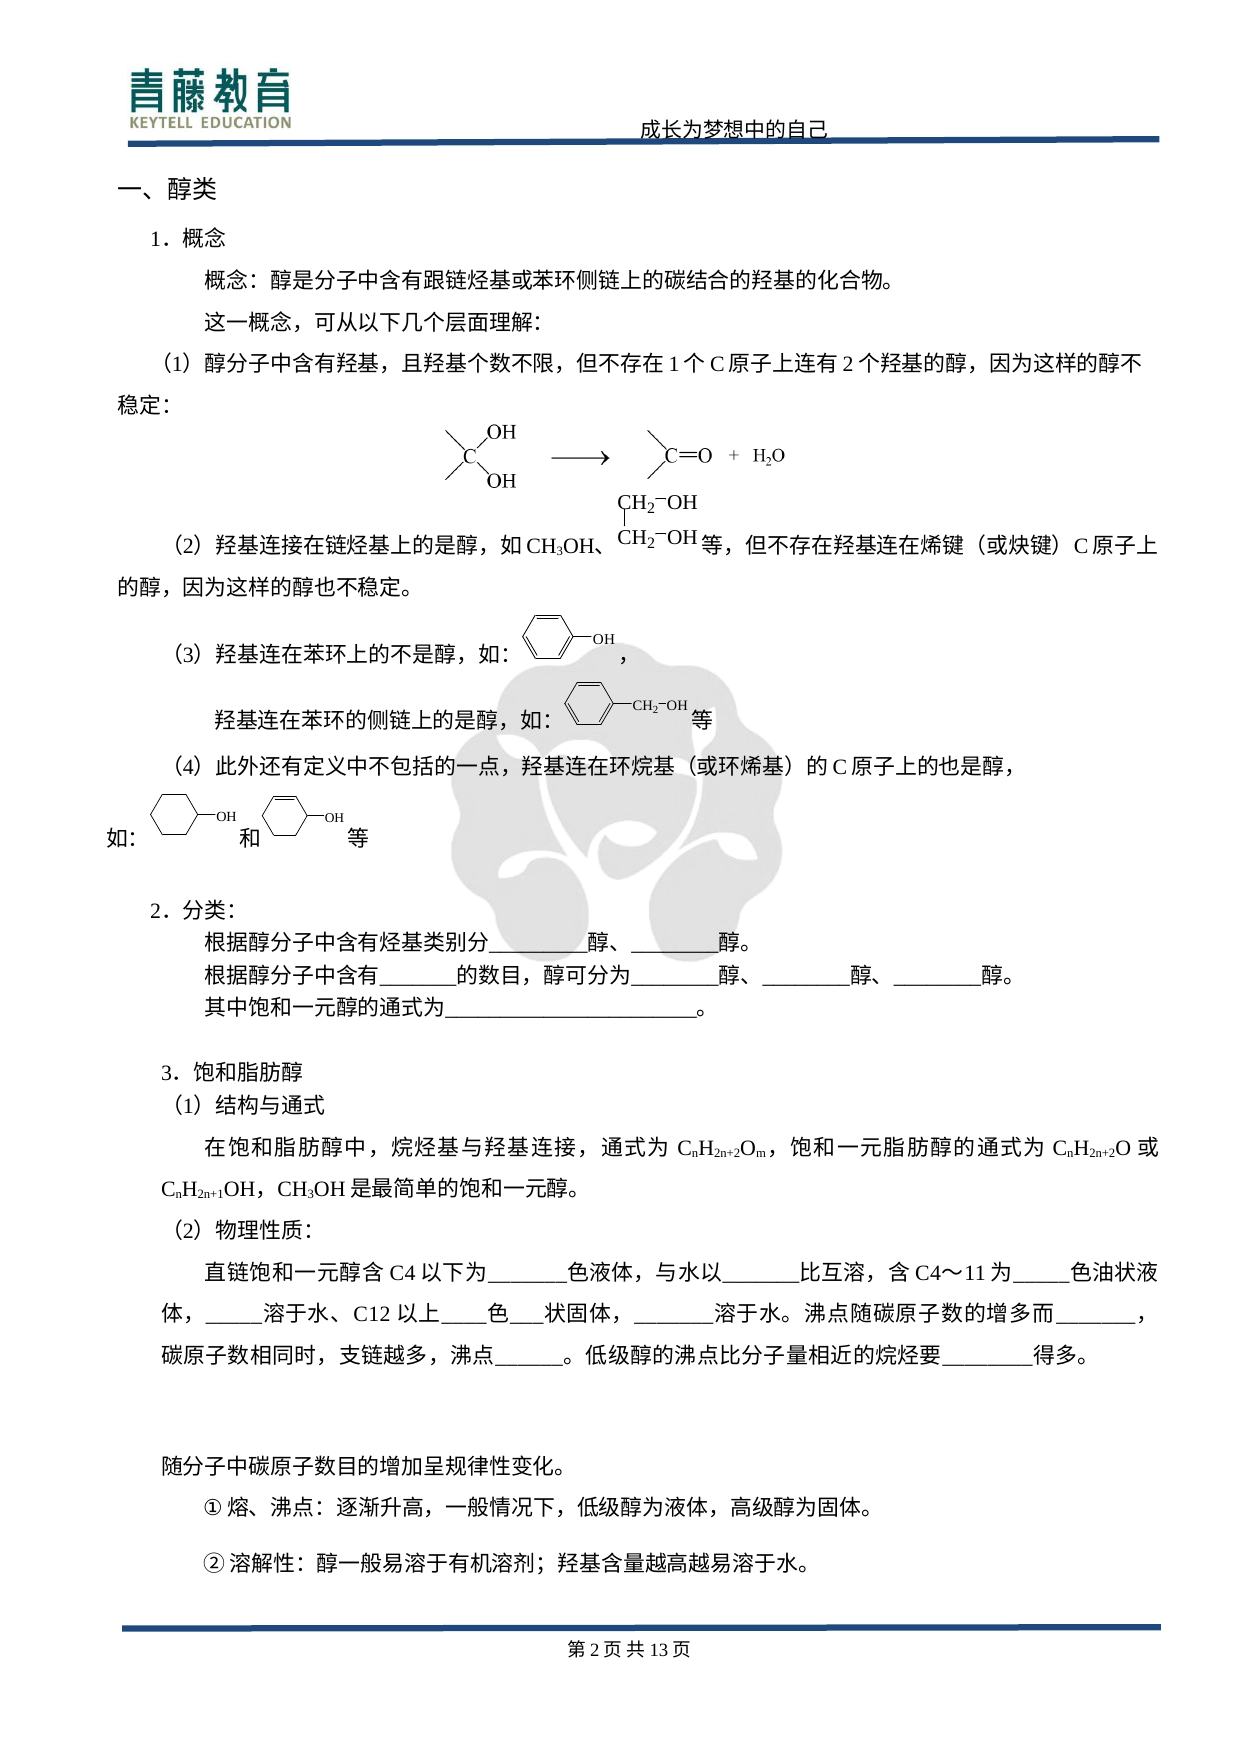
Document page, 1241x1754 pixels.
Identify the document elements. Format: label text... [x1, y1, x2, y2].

text 这一概念，可从以下几个层面理解： [161, 295, 1159, 336]
text ①熔、沸点：逐渐升高，一般情况下，低级醇为液体，高级醇为固体。 [159, 1480, 1159, 1522]
text （1）结构与通式 [117, 1087, 1159, 1120]
list （3）羟基连在苯环上的不是醇，如：， [161, 615, 1159, 669]
list 羟基连在苯环的侧链上的是醇，如：等 [161, 683, 1159, 735]
list 如：和等 [106, 795, 1159, 860]
picture [443, 419, 833, 490]
text 根据醇分子中含有_______的数目，醇可分为________醇、________醇、________醇。 [183, 957, 1159, 990]
text （2）羟基连接在链烃基上的是醇，如CH3OH、等，但不存在羟基连在烯键（或炔键）C原子上的醇，因为这样的醇也不稳定。 [117, 490, 1159, 601]
text 其中饱和一元醇的通式为_______________________。 [172, 990, 1159, 1022]
picture [113, 51, 303, 134]
text 直链饱和一元醇含C4以下为_______色液体，与水以_______比互溶，含C4～11为_____色油状液体，_____溶于水、C12以上____色___状固体，_______溶于水。沸点随碳原子数的增多而_______，碳原子数相同时，支链越多，沸点______。低级醇的沸点比分子量相近的烷烃要________得多。 [161, 1245, 1159, 1370]
list 随分子中碳原子数目的增加呈规律性变化。 [161, 1439, 1159, 1480]
text （2）物理性质： [117, 1203, 1159, 1245]
text （1）醇分子中含有羟基，且羟基个数不限，但不存在1个C原子上连有2个羟基的醇，因为这样的醇不稳定： [117, 336, 1159, 420]
text 概念：醇是分子中含有跟链烃基或苯环侧链上的碳结合的羟基的化合物。 [161, 253, 1159, 295]
list （4）此外还有定义中不包括的一点，羟基连在环烷基（或环烯基）的C原子上的也是醇， [161, 749, 1159, 781]
list ②溶解性：醇一般易溶于有机溶剂；羟基含量越高越易溶于水。 [161, 1536, 1159, 1577]
text 在饱和脂肪醇中，烷烃基与羟基连接，通式为CnH2n+2Om，饱和一元脂肪醇的通式为CnH2n+2O或CnH2n+1OH，CH3OH是最简单的饱和一元醇。 [161, 1120, 1159, 1203]
text 2．分类： [117, 892, 1159, 925]
text 1．概念 [117, 221, 1159, 253]
text 一、醇类 [117, 156, 1159, 221]
text 根据醇分子中含有烃基类别分_________醇、________醇。 [193, 925, 1159, 957]
text 3．饱和脂肪醇 [117, 1055, 1159, 1087]
